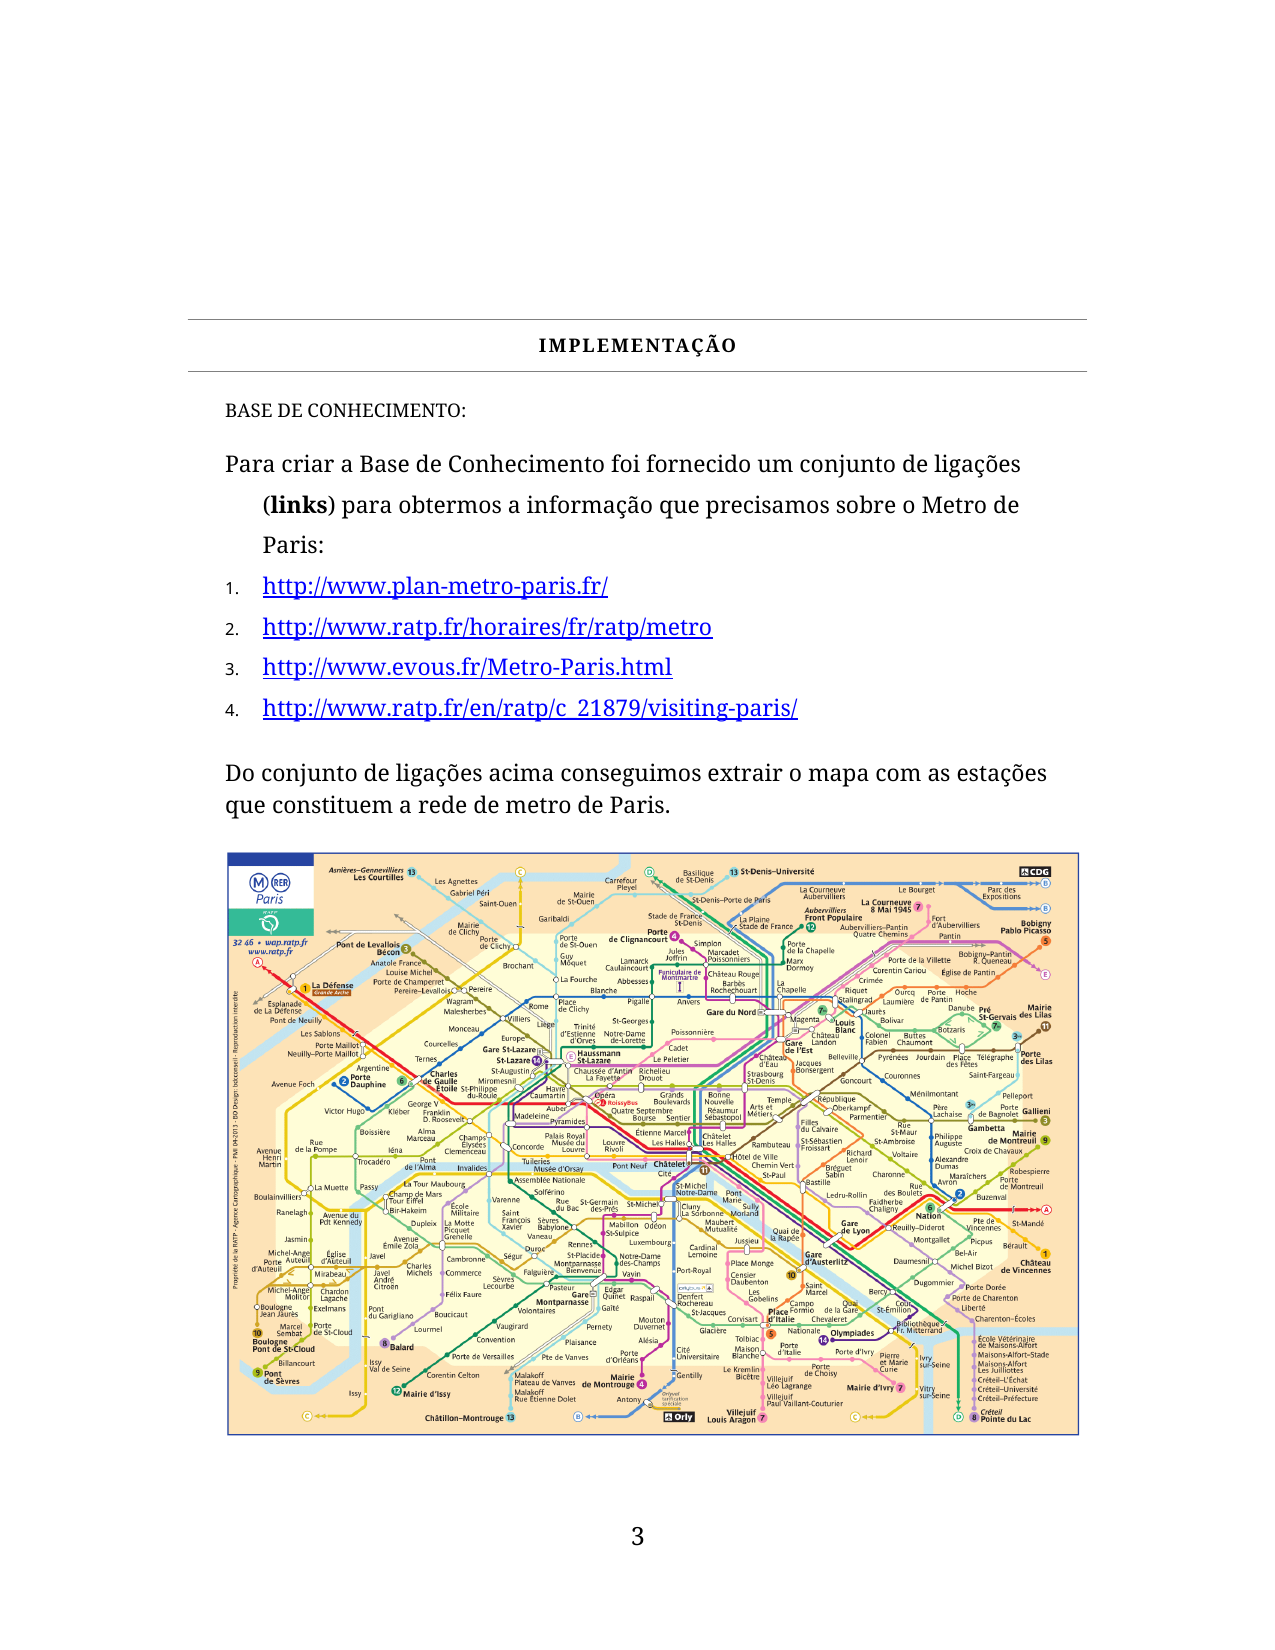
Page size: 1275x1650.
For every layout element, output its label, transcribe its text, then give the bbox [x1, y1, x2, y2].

list Para criar a Base de Conhecimento foi fornecido um conjunto de ligações (links) para obtermos a informação que precisamos sobre o Metro de Paris: [225, 448, 1087, 560]
picture [225, 851, 1080, 1437]
list http://www.ratp.fr/en/ratp/c_21879/visiting-paris/ [225, 692, 1087, 723]
text base de conhecimento: [187, 397, 1087, 423]
list http://www.plan-metro-paris.fr/ [225, 570, 1087, 601]
text Do conjunto de ligações acima conseguimos extrair o mapa com as estações que constituem a rede de metro de Paris. [225, 757, 1087, 820]
list http://www.ratp.fr/horaires/fr/ratp/metro [225, 610, 1087, 642]
list http://www.evous.fr/Metro-Paris.html [225, 651, 1087, 682]
subtitle implementação [187, 320, 1087, 372]
